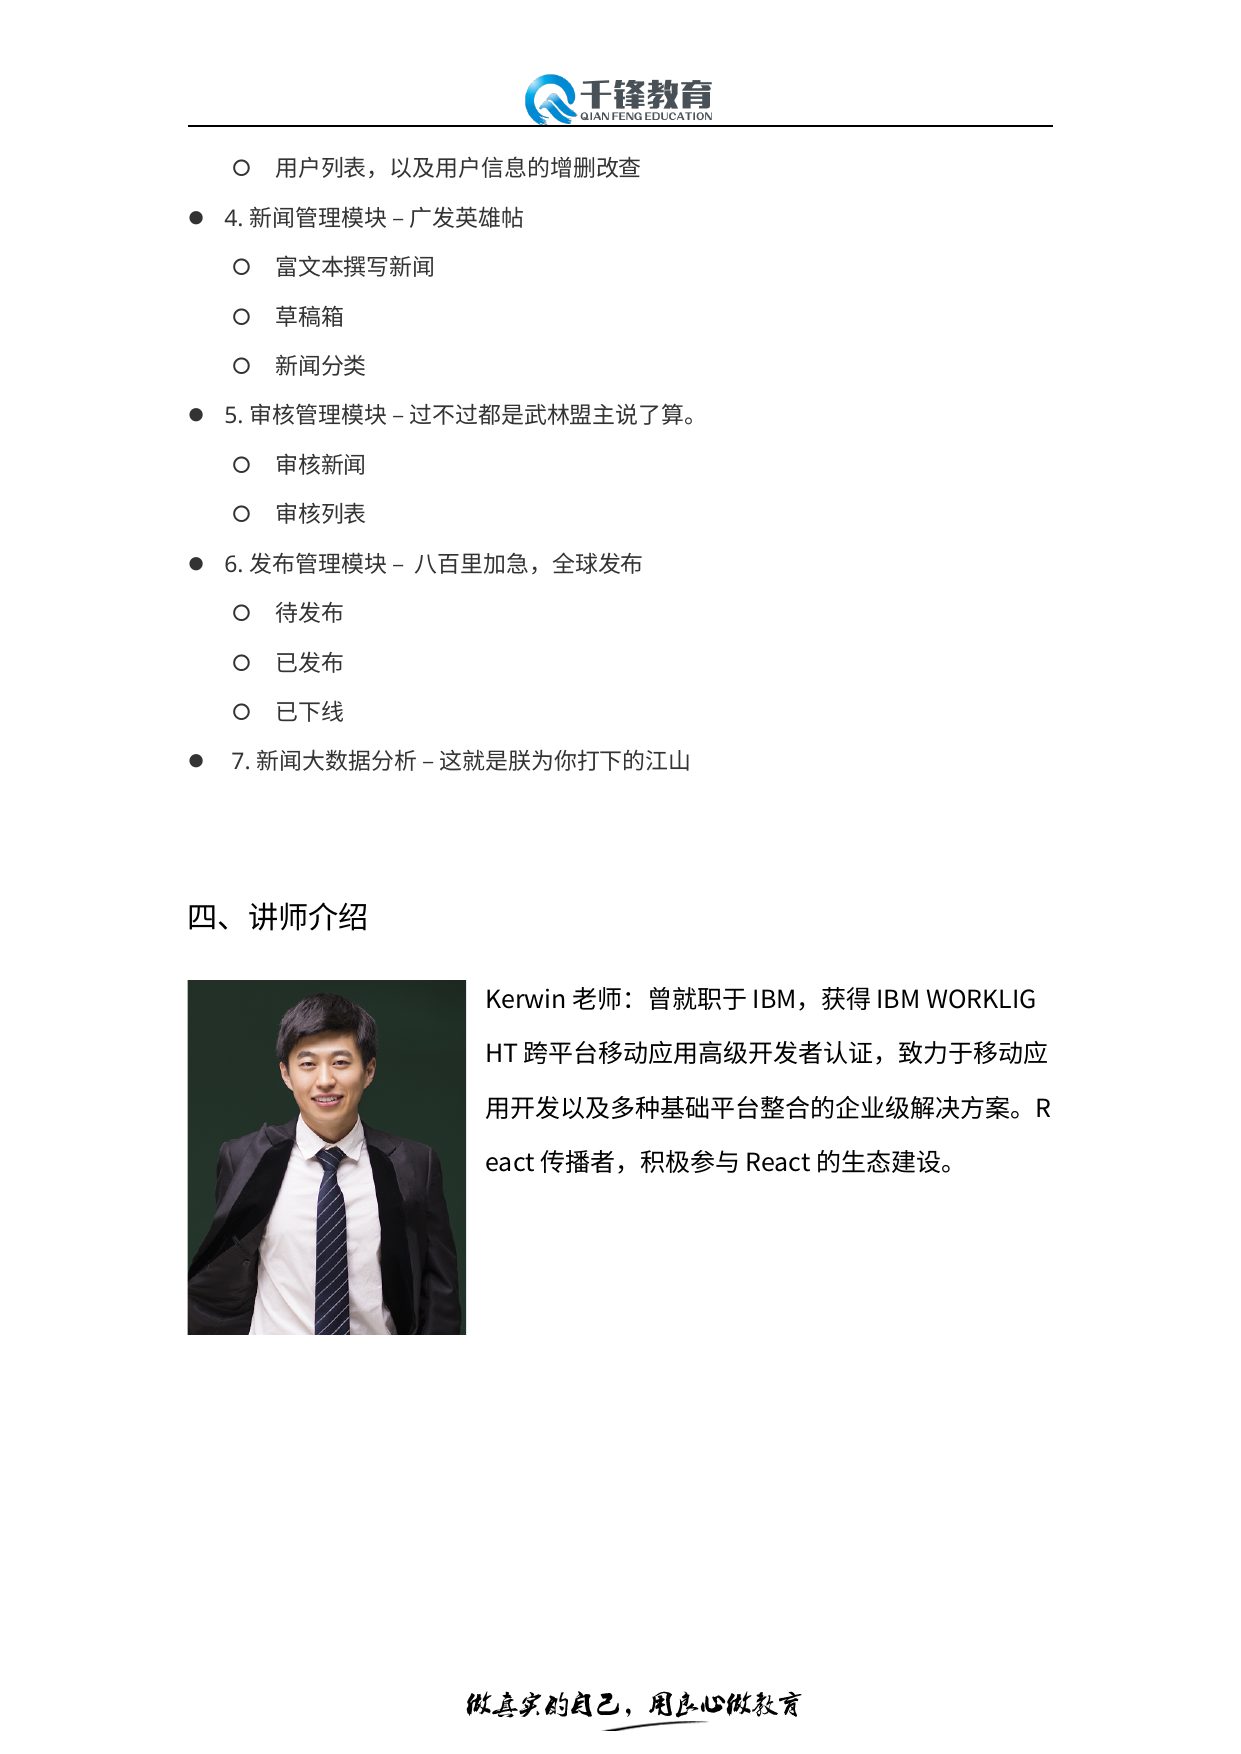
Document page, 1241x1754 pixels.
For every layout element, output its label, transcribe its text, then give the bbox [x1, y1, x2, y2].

picture [422, 1681, 818, 1734]
list 已发布 [231, 644, 1053, 678]
list 待发布 [231, 595, 1053, 628]
list 已下线 [231, 694, 1053, 727]
list 4. 新闻管理模块 – 广发英雄帖 [187, 199, 1053, 233]
list 新闻分类 [231, 348, 1053, 381]
text Kerwin 老师：曾就职于IBM，获得IBM WORKLIGHT 跨平台移动应用高级开发者认证，致力于移动应用开发以及多种基础平台整合的企业级解决方案。React传播者，积极参与React的生态建设。 [187, 979, 1053, 1179]
text 四、讲师介绍 [187, 893, 1053, 937]
list 富文本撰写新闻 [231, 249, 1053, 282]
list 6. 发布管理模块 – 八百里加急，全球发布 [187, 545, 1053, 579]
list 用户列表，以及用户信息的增删改查 [231, 150, 1053, 183]
list 审核列表 [231, 496, 1053, 529]
picture [524, 73, 716, 125]
list 审核新闻 [231, 447, 1053, 480]
picture [187, 980, 467, 1335]
list 草稿箱 [231, 298, 1053, 332]
list 5. 审核管理模块 – 过不过都是武林盟主说了算。 [187, 397, 1053, 430]
list 7. 新闻大数据分析 – 这就是朕为你打下的江山 [187, 743, 1053, 776]
